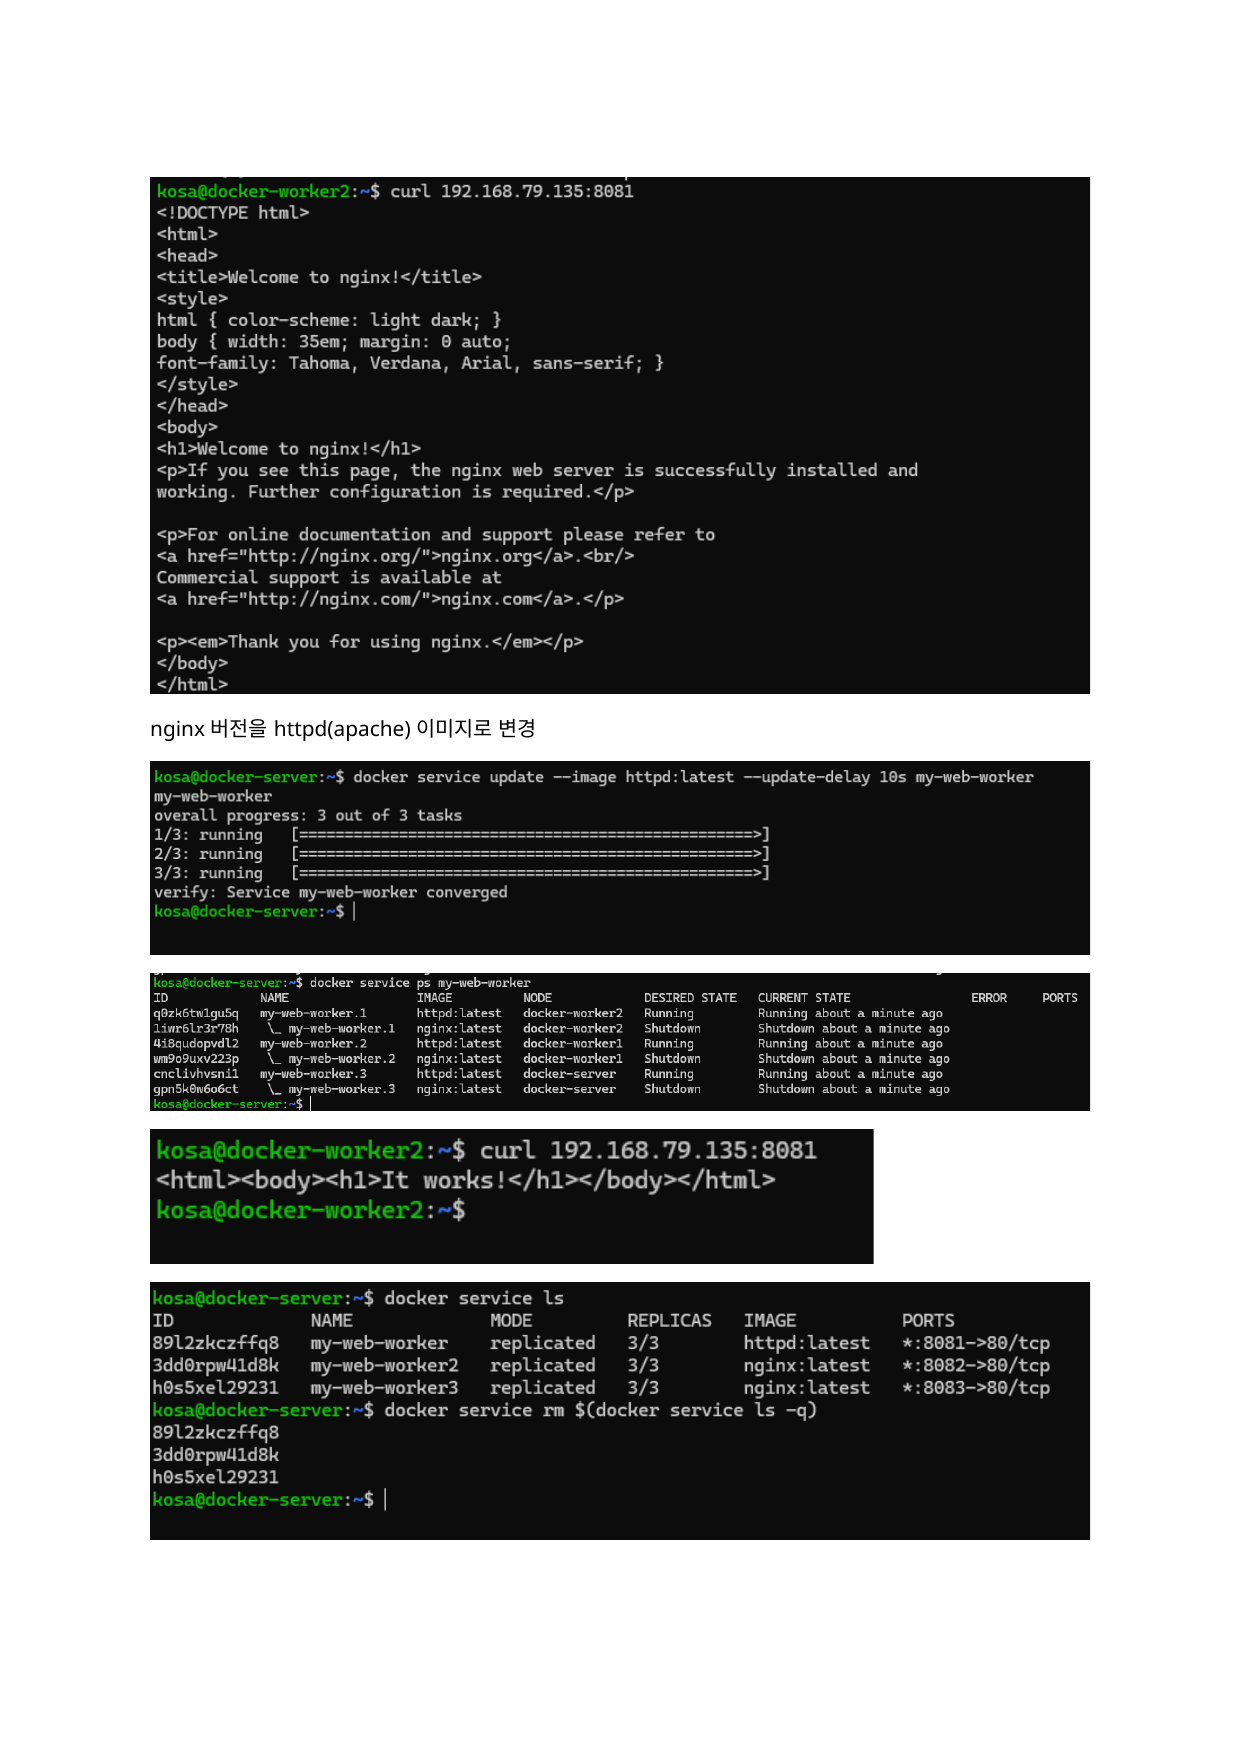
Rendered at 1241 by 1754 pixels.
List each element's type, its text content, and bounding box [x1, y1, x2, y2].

picture [150, 973, 1091, 1111]
picture [150, 1129, 874, 1264]
text nginx 버전을 httpd(apache) 이미지로 변경 [150, 712, 1090, 743]
picture [150, 177, 1091, 694]
picture [150, 761, 1091, 955]
picture [150, 1282, 1091, 1540]
